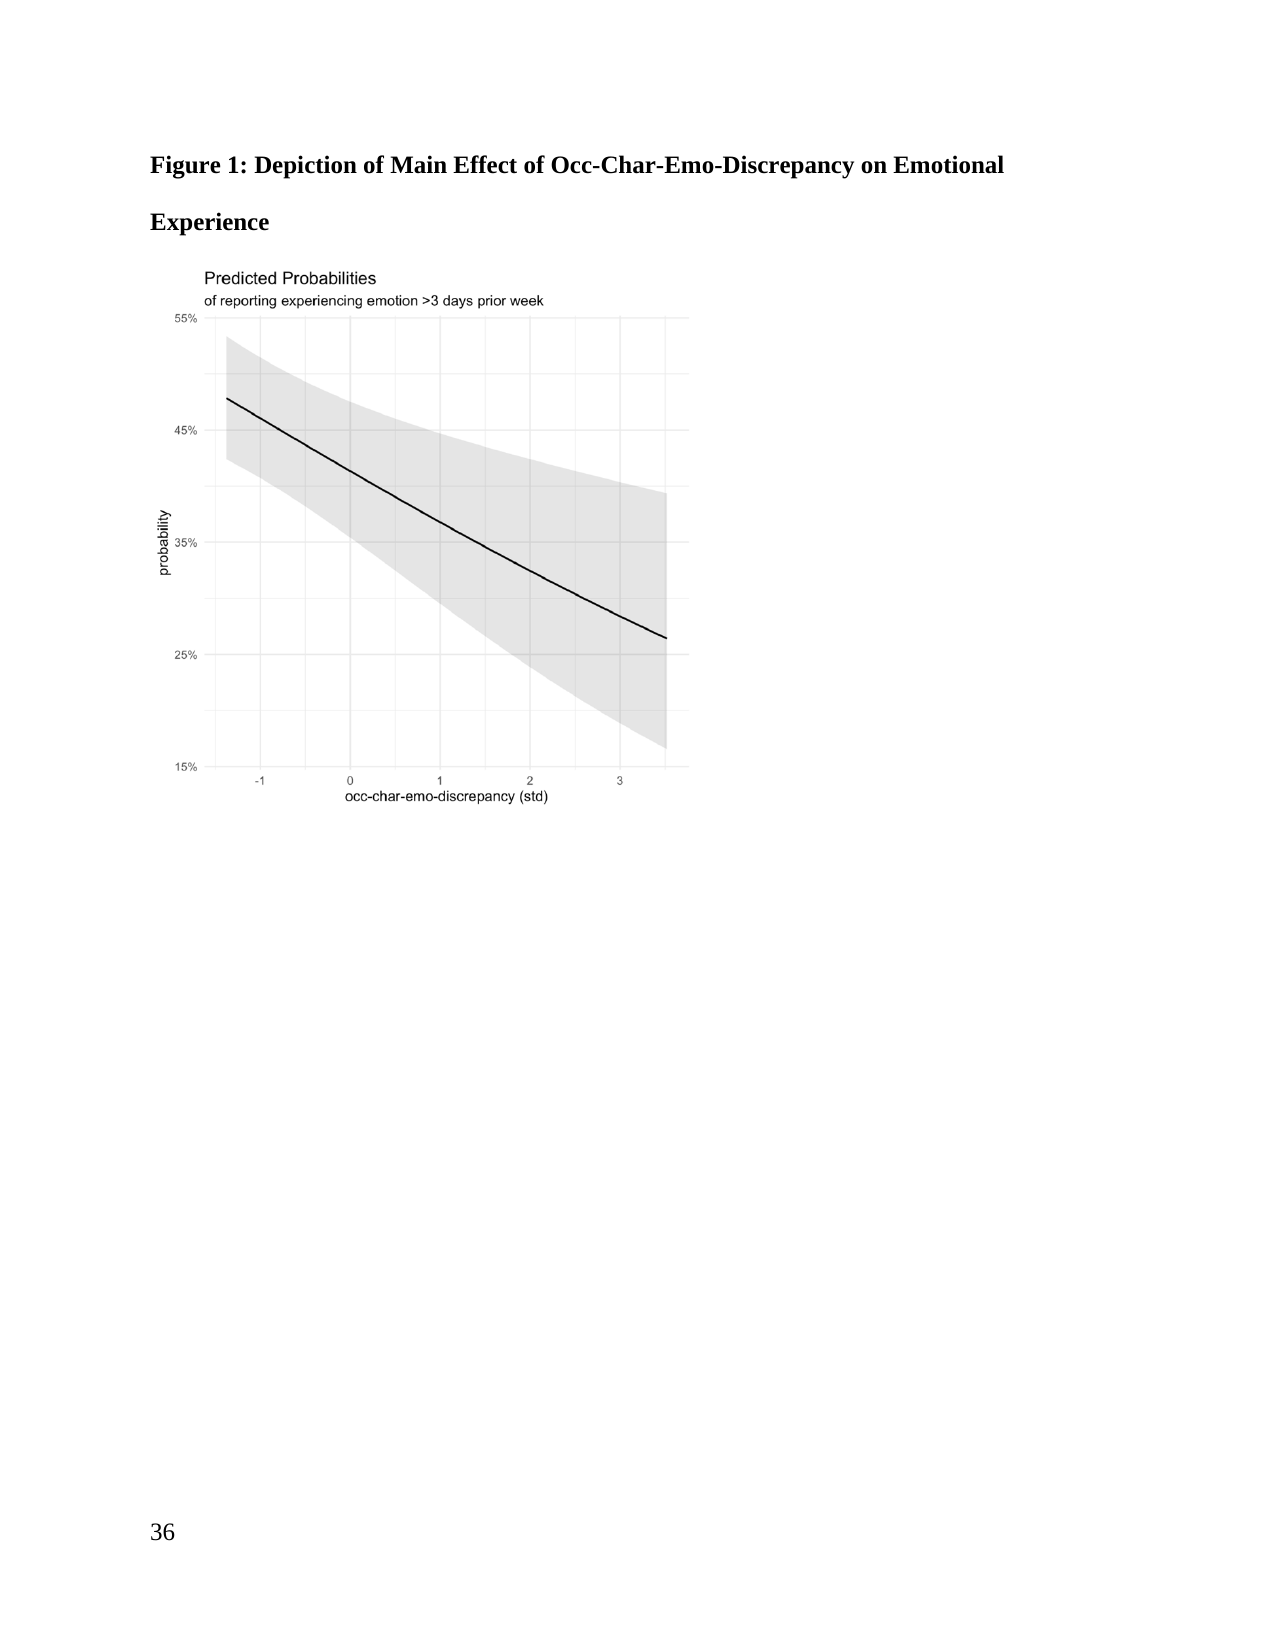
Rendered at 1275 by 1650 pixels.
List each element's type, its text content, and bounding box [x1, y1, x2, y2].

text individuals aged 18-64 who worked full-time in the prior year Figure 1: Depiction of Main Effect of Occ-Char-Emo-Discrepancy on Emotional Experience [150, 150, 1125, 236]
picture [150, 265, 696, 811]
